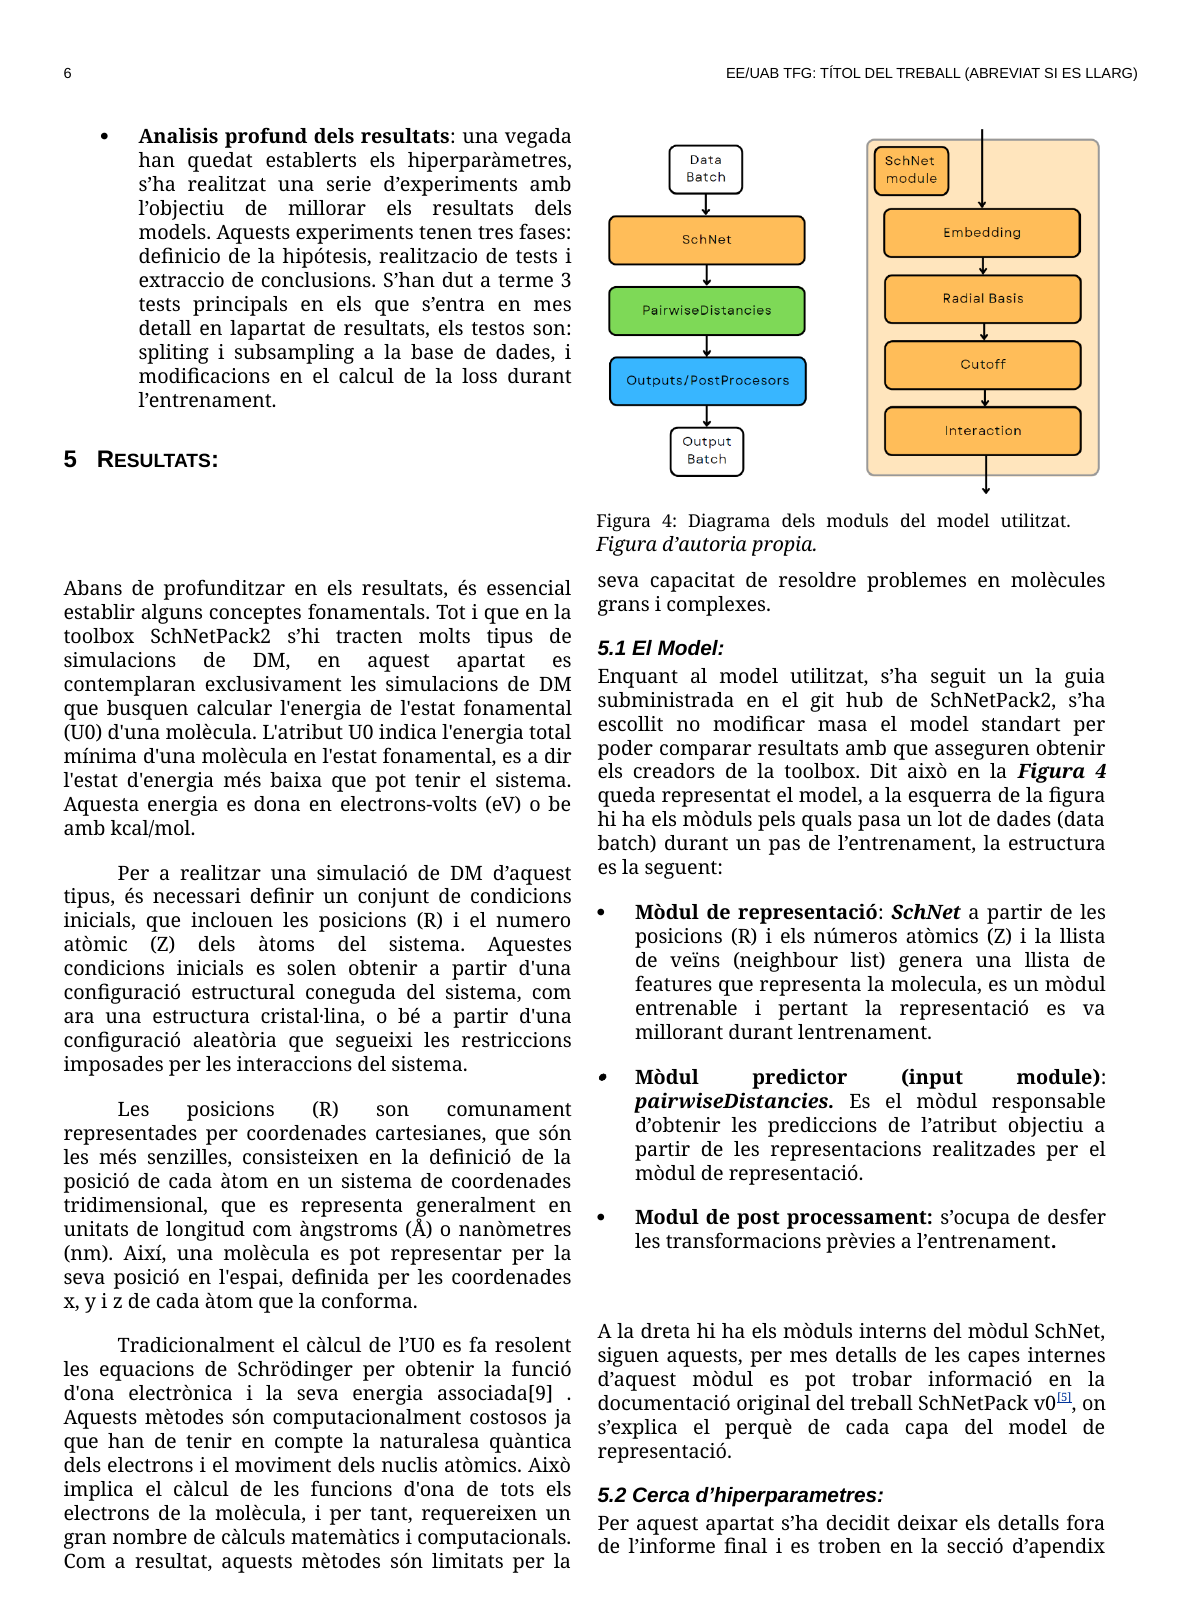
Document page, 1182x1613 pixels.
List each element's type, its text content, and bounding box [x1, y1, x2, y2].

text A la dreta hi ha els mòduls interns del mòdul SchNet, siguen aquests, per mes detalls de les capes internes d’aquest mòdul es pot trobar informació en la documentació original del treball SchNetPack v0[5], on s’explica el perquè de cada capa del model de representació. [597, 1319, 1106, 1463]
subtitle 5.1 El Model: [597, 637, 1106, 660]
subtitle 5.2 Cerca d’hiperparametres: [597, 1484, 1106, 1507]
list Mòdul de representació: SchNet a partir de les posicions (R) i els números atòmics (Z) i la llista de veïns (neighbour list) genera una llista de features que representa la molecula, es un mòdul entrenable i pertant la representació es va millorant durant lentrenament. [597, 900, 1106, 1044]
text Enquant al model utilitzat, s’ha seguit un la guia subministrada en el git hub de SchNetPack2, s’ha escollit no modificar masa el model standart per poder comparar resultats amb que asseguren obtenir els creadors de la toolbox. Dit això en la Figura 4 queda representat el model, a la esquerra de la figura hi ha els mòduls pels quals pasa un lot de dades (data batch) durant un pas de l’entrenament, la estructura es la seguent: [597, 664, 1106, 879]
text Tradicionalment el càlcul de l’U0 es fa resolent les equacions de Schrödinger per obtenir la funció d'ona electrònica i la seva energia associada[9] . Aquests mètodes són computacionalment costosos ja que han de tenir en compte la naturalesa quàntica dels electrons i el moviment dels nuclis atòmics. Això implica el càlcul de les funcions d'ona de tots els electrons de la molècula, i per tant, requereixen un gran nombre de càlculs matemàtics i computacionals. Com a resultat, aquests mètodes són limitats per la seva capacitat de resoldre problemes en molècules grans i complexes. [63, 1334, 572, 1573]
subtitle 5 Resultats: [63, 445, 572, 473]
text Les posicions (R) son comunament representades per coordenades cartesianes, que són les més senzilles, consisteixen en la definició de la posició de cada àtom en un sistema de coordenades tridimensional, que es representa generalment en unitats de longitud com àngstroms (Å) o nanòmetres (nm). Així, una molècula es pot representar per la seva posició en l'espai, definida per les coordenades x, y i z de cada àtom que la conforma. [63, 1097, 572, 1313]
text Per a realitzar una simulació de DM d’aquest tipus, és necessari definir un conjunt de condicions inicials, que inclouen les posicions (R) i el numero atòmic (Z) dels àtoms del sistema. Aquestes condicions inicials es solen obtenir a partir d'una configuració estructural coneguda del sistema, com ara una estructura cristal·lina, o bé a partir d'una configuració aleatòria que segueixi les restriccions imposades per les interaccions del sistema. [63, 861, 572, 1076]
list Analisis profund dels resultats: una vegada han quedat establerts els hiperparàmetres, s’ha realitzat una serie d’experiments amb l’objectiu de millorar els resultats dels models. Aquests experiments tenen tres fases: definicio de la hipótesis, realitzacio de tests i extraccio de conclusions. S’han dut a terme 3 tests principals en els que s’entra en mes detall en lapartat de resultats, els testos son: spliting i subsampling a la base de dades, i modificacions en el calcul de la loss durant l’entrenament. [101, 124, 572, 412]
picture [595, 125, 1105, 501]
list Mòdul predictor (input module): pairwiseDistancies. Es el mòdul responsable d’obtenir les prediccions de l’atribut objectiu a partir de les representacions realitzades per el mòdul de representació. [597, 1065, 1106, 1185]
text Abans de profunditzar en els resultats, és essencial establir alguns conceptes fonamentals. Tot i que en la toolbox SchNetPack2 s’hi tracten molts tipus de simulacions de DM, en aquest apartat es contemplaran exclusivament les simulacions de DM que busquen calcular l'energia de l'estat fonamental (U0) d'una molècula. L'atribut U0 indica l'energia total mínima d'una molècula en l'estat fonamental, es a dir l'estat d'energia més baixa que pot tenir el sistema. Aquesta energia es dona en electrons-volts (eV) o be amb kcal/mol. [63, 481, 572, 840]
list Modul de post processament: s’ocupa de desfer les transformacions prèvies a l’entrenament. [597, 1206, 1106, 1253]
